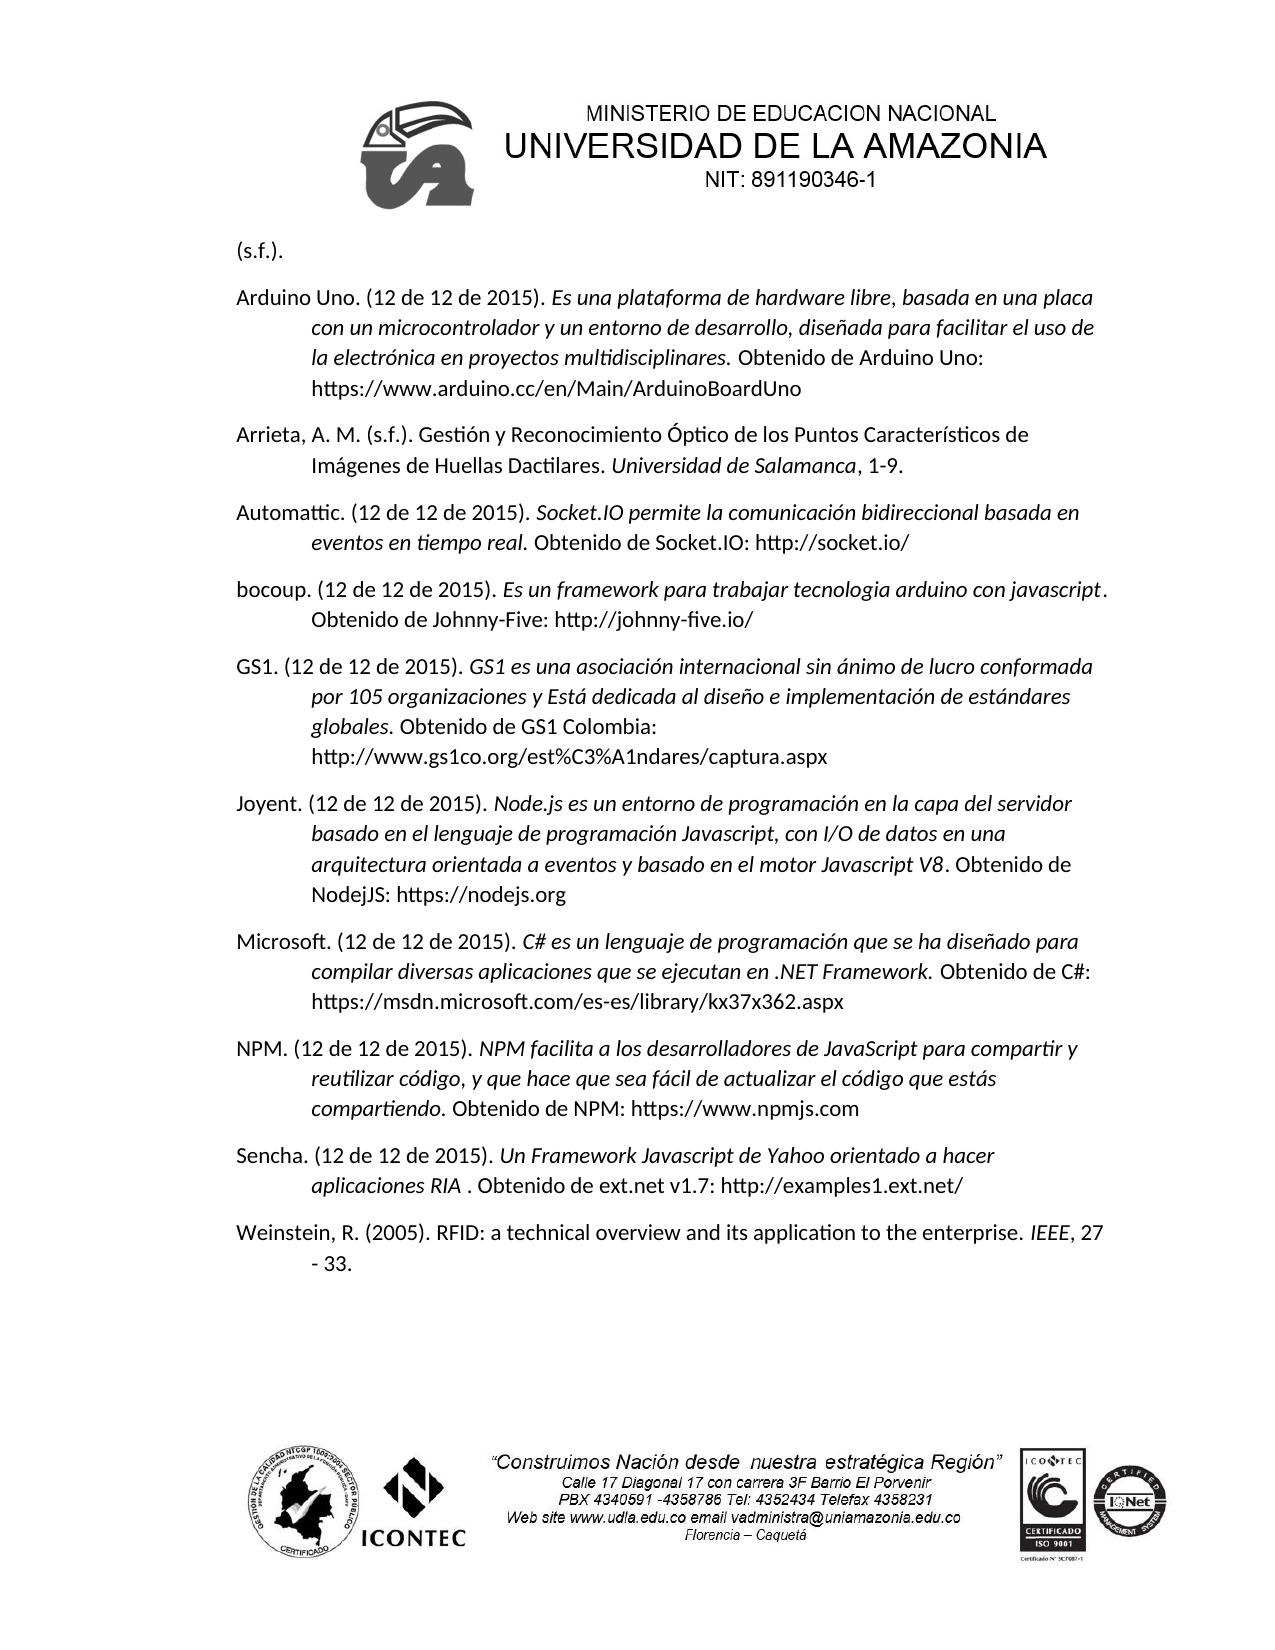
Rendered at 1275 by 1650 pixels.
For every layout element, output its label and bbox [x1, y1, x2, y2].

picture [236, 1437, 1177, 1575]
picture [236, 75, 1177, 216]
